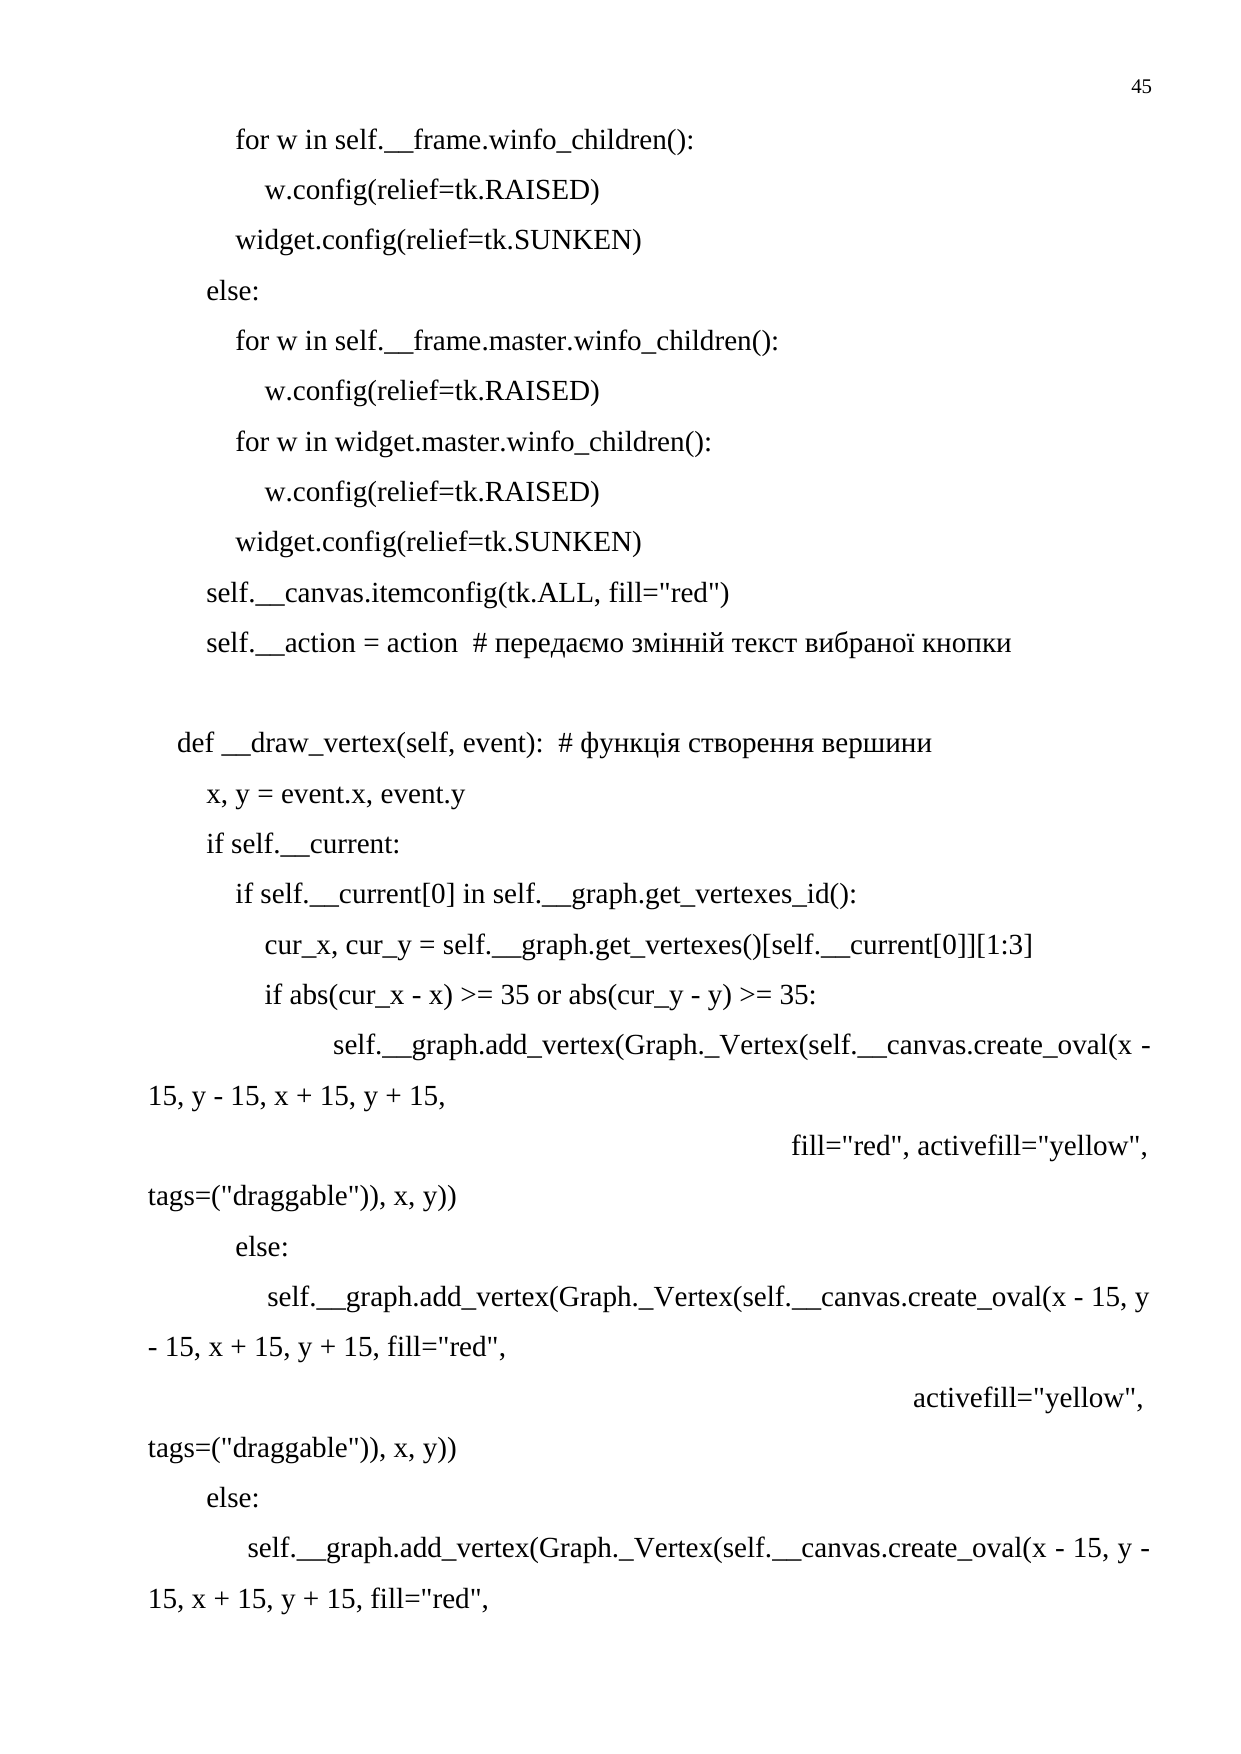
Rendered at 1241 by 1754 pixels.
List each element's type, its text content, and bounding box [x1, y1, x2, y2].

text widget.config(relief=tk.SUNKEN) [148, 524, 1152, 558]
text widget.config(relief=tk.SUNKEN) [148, 222, 1152, 256]
text def __draw_vertex(self, event): # функція створення вершини [148, 726, 1152, 759]
text self.__canvas.itemconfig(tk.ALL, fill="red") [148, 575, 1152, 608]
text self.__graph.add_vertex(Graph._Vertex(self.__canvas.create_oval(x - 15, y - 15, x + 15, y + 15, fill="red", [148, 1531, 1152, 1614]
text for w in widget.master.winfo_children(): [148, 424, 1152, 457]
text else: [148, 1229, 1152, 1262]
text if self.__current: [148, 826, 1152, 860]
text if abs(cur_x - x) >= 35 or abs(cur_y - y) >= 35: [148, 977, 1152, 1011]
text if self.__current[0] in self.__graph.get_vertexes_id(): [148, 877, 1152, 910]
text self.__action = action # передаємо змінній текст вибраної кнопки [148, 625, 1152, 658]
text x, y = event.x, event.y [148, 776, 1152, 809]
text else: [148, 1480, 1152, 1514]
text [148, 1380, 1152, 1463]
text self.__graph.add_vertex(Graph._Vertex(self.__canvas.create_oval(x - 15, y - 15, x + 15, y + 15, fill="red", [148, 1279, 1152, 1363]
text w.config(relief=tk.RAISED) [148, 373, 1152, 407]
text cur_x, cur_y = self.__graph.get_vertexes()[self.__current[0]][1:3] [148, 927, 1152, 960]
text fill="red", activefill="yellow", tags=("draggable")), x, y)) [148, 1128, 1152, 1212]
text w.config(relief=tk.RAISED) [148, 172, 1152, 206]
text for w in self.__frame.master.winfo_children(): [148, 323, 1152, 357]
text w.config(relief=tk.RAISED) [148, 474, 1152, 508]
text for w in self.__frame.winfo_children(): [148, 122, 1152, 155]
text else: [148, 273, 1152, 306]
text self.__graph.add_vertex(Graph._Vertex(self.__canvas.create_oval(x - 15, y - 15, x + 15, y + 15, [148, 1027, 1152, 1111]
